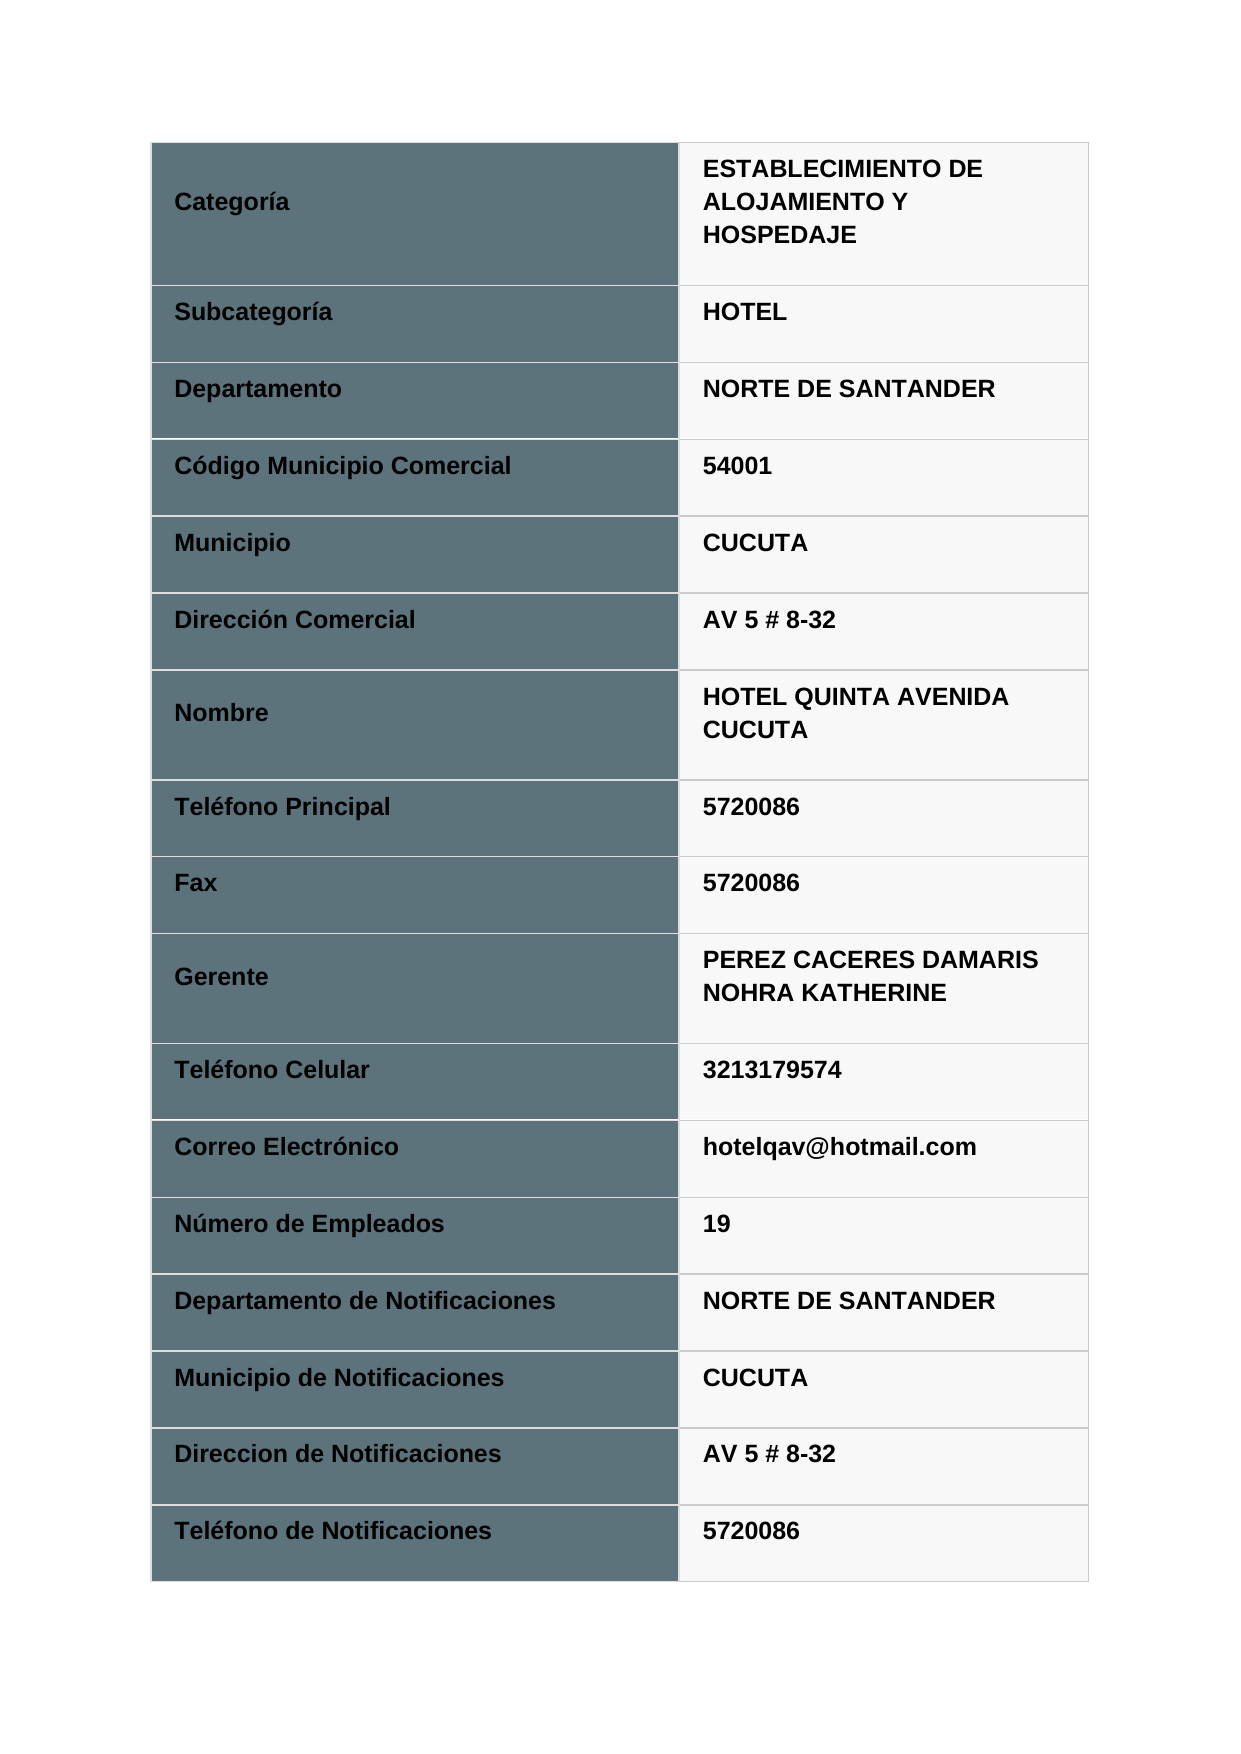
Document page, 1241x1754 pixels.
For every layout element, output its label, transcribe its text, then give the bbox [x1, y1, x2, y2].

table_cell Departamento de Notificaciones [152, 1275, 678, 1350]
table_cell CUCUTA [680, 517, 1088, 592]
table_cell NORTE DE SANTANDER [680, 363, 1088, 438]
table_cell ESTABLECIMIENTO DE ALOJAMIENTO Y HOSPEDAJE [680, 143, 1088, 285]
table_cell Teléfono Celular [152, 1044, 678, 1119]
table_cell Número de Empleados [152, 1198, 678, 1273]
table_cell 19 [680, 1198, 1088, 1273]
table_cell 5720086 [680, 781, 1088, 856]
table_cell Municipio [152, 517, 678, 592]
table_cell CUCUTA [680, 1352, 1088, 1427]
table_cell Teléfono Principal [152, 781, 678, 856]
table_cell PEREZ CACERES DAMARIS NOHRA KATHERINE [680, 934, 1088, 1043]
table_cell Nombre [152, 671, 678, 779]
table_cell 54001 [680, 440, 1088, 515]
table_cell 5720086 [680, 1506, 1088, 1581]
table_cell Dirección Comercial [152, 594, 678, 669]
table_cell HOTEL QUINTA AVENIDA CUCUTA [680, 671, 1088, 779]
table_cell AV 5 # 8-32 [680, 1429, 1088, 1504]
table_cell 3213179574 [680, 1044, 1088, 1119]
table_cell Fax [152, 857, 678, 933]
table_cell Departamento [152, 363, 678, 438]
table_cell AV 5 # 8-32 [680, 594, 1088, 669]
table_cell hotelqav@hotmail.com [680, 1121, 1088, 1196]
table_cell 5720086 [680, 857, 1088, 933]
table_cell Gerente [152, 934, 678, 1043]
table_cell HOTEL [680, 286, 1088, 362]
table_cell Subcategoría [152, 286, 678, 362]
table_cell Direccion de Notificaciones [152, 1429, 678, 1504]
table_cell Correo Electrónico [152, 1121, 678, 1196]
table_cell Código Municipio Comercial [152, 440, 678, 515]
table_cell Municipio de Notificaciones [152, 1352, 678, 1427]
table_cell Categoría [152, 143, 678, 285]
table_cell Teléfono de Notificaciones [152, 1506, 678, 1581]
table_cell NORTE DE SANTANDER [680, 1275, 1088, 1350]
